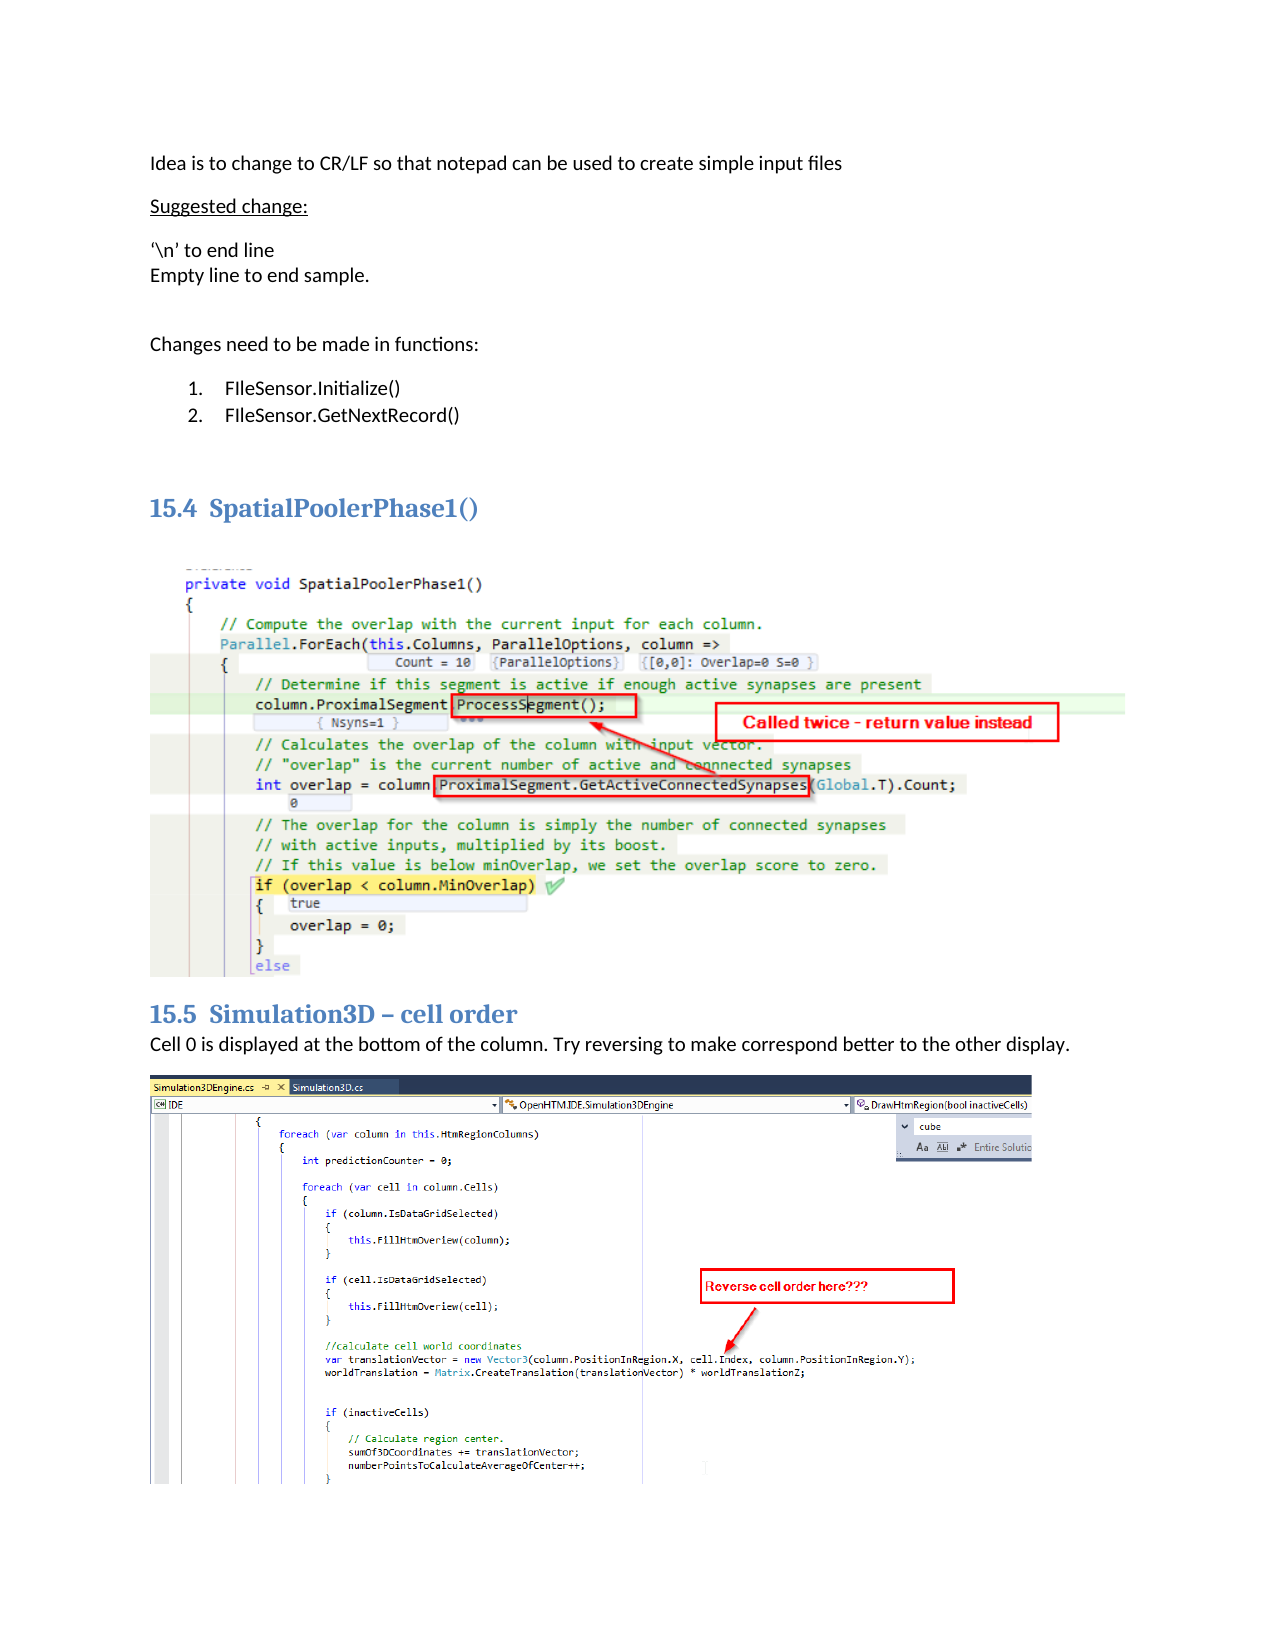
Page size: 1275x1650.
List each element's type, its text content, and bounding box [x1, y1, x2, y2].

text Empty line to end sample. [150, 262, 1125, 288]
list FIleSensor.GetNextRecord() [187, 402, 1125, 427]
text Cell 0 is displayed at the bottom of the column. Try reversing to make correspond better to the other display. [150, 1032, 1125, 1057]
text Idea is to change to CR/LF so that notepad can be used to create simple input files [150, 150, 1125, 175]
text Changes need to be made in functions: [150, 331, 1125, 357]
text ‘\n’ to end line [150, 237, 1125, 262]
picture [150, 1075, 1032, 1484]
picture [150, 569, 1125, 977]
list FIleSensor.Initialize() [187, 375, 1125, 400]
text Suggested change: [150, 193, 1125, 219]
subtitle SpatialPoolerPhase1() [150, 493, 1125, 524]
subtitle Simulation3D – cell order [150, 999, 1125, 1030]
